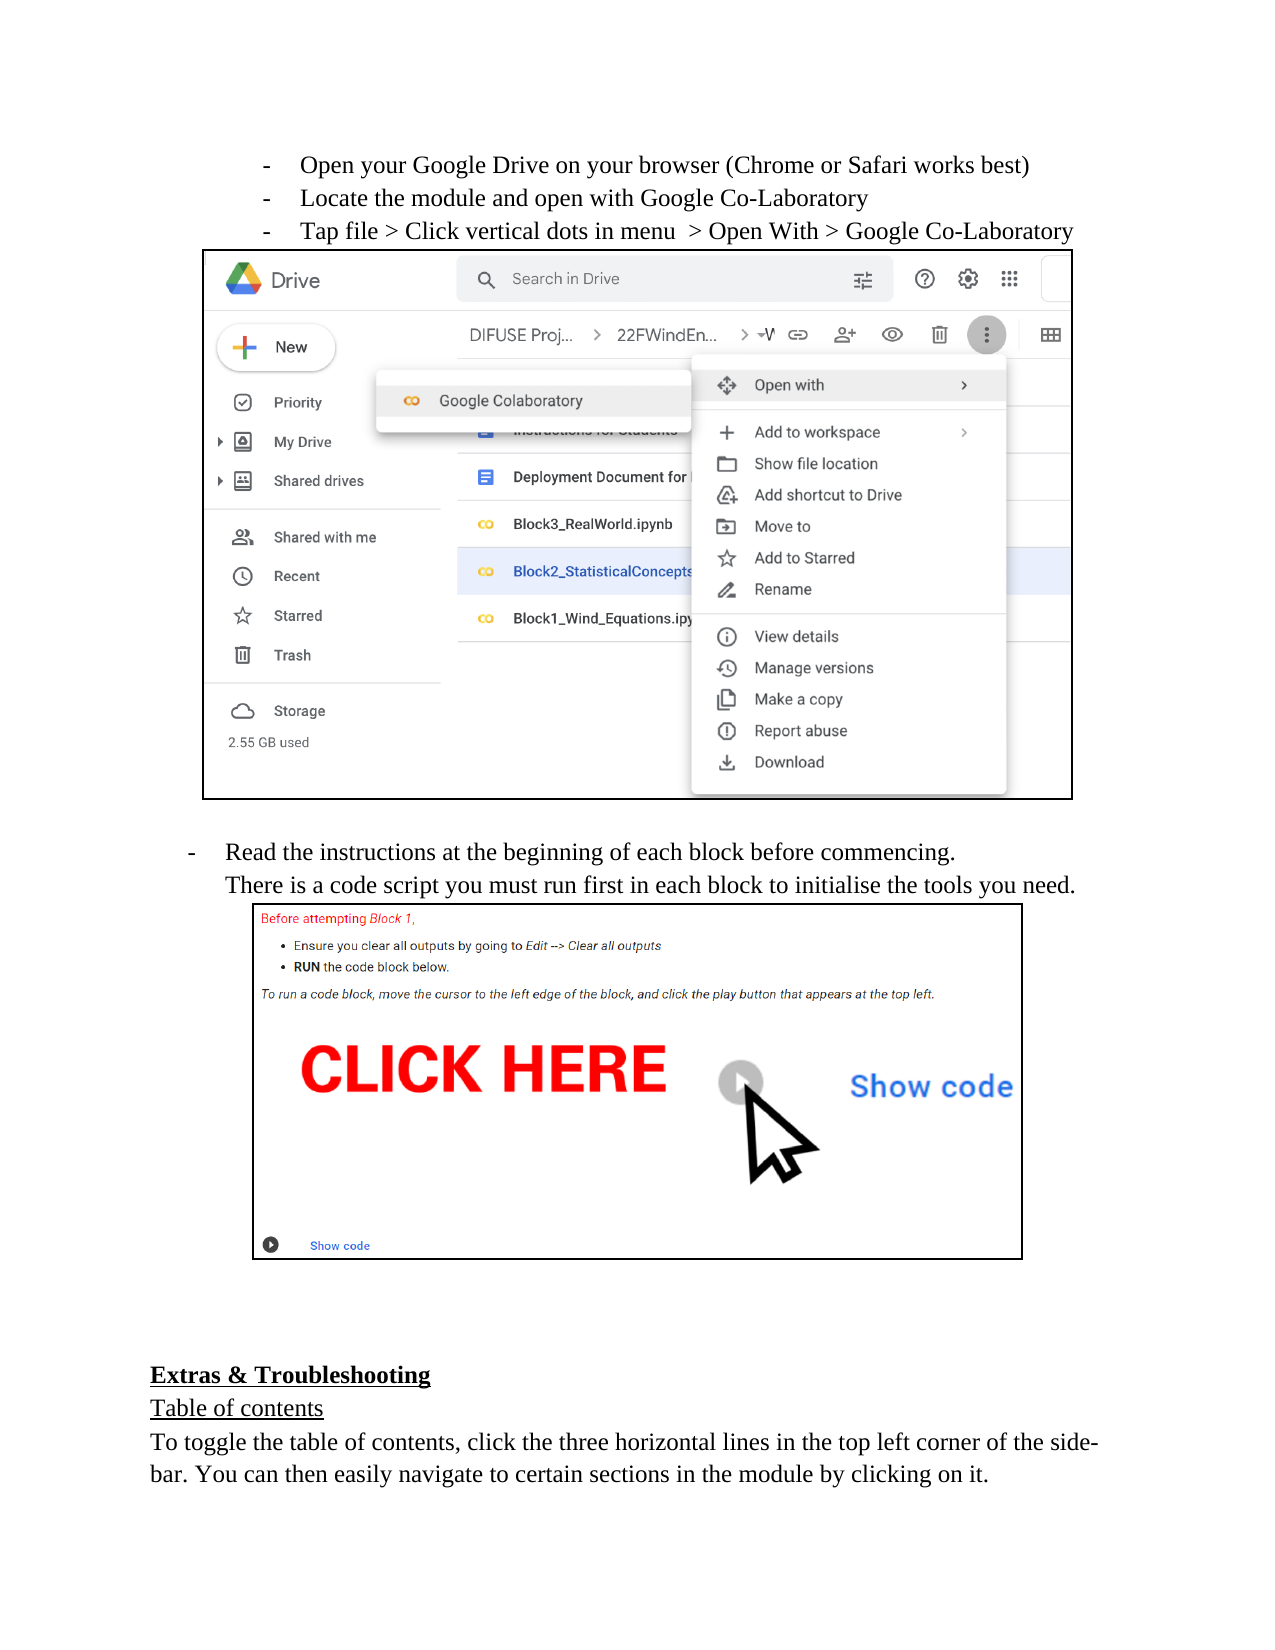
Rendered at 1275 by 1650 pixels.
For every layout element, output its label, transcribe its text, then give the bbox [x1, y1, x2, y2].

subtitle Extras & Troubleshooting [150, 1361, 1125, 1389]
text To toggle the table of contents, click the three horizontal lines in the top left corner of the side-bar. You can then easily navigate to certain sections in the module by clicking on it. [150, 1427, 1125, 1488]
list Open your Google Drive on your browser (Chrome or Safari works best) [262, 150, 1125, 179]
list Tap file > Click vertical dots in menu > Open With > Google Co-Laboratory [262, 216, 1125, 245]
picture [204, 251, 1071, 798]
text There is a code script you must run first in each block to initialise the tools you need. [150, 870, 1125, 899]
list Read the instructions at the beginning of each block before commencing. [187, 837, 1125, 866]
subtitle Table of contents [150, 1393, 1125, 1422]
list Locate the module and open with Google Co-Laboratory [262, 183, 1125, 212]
picture [254, 905, 1021, 1258]
